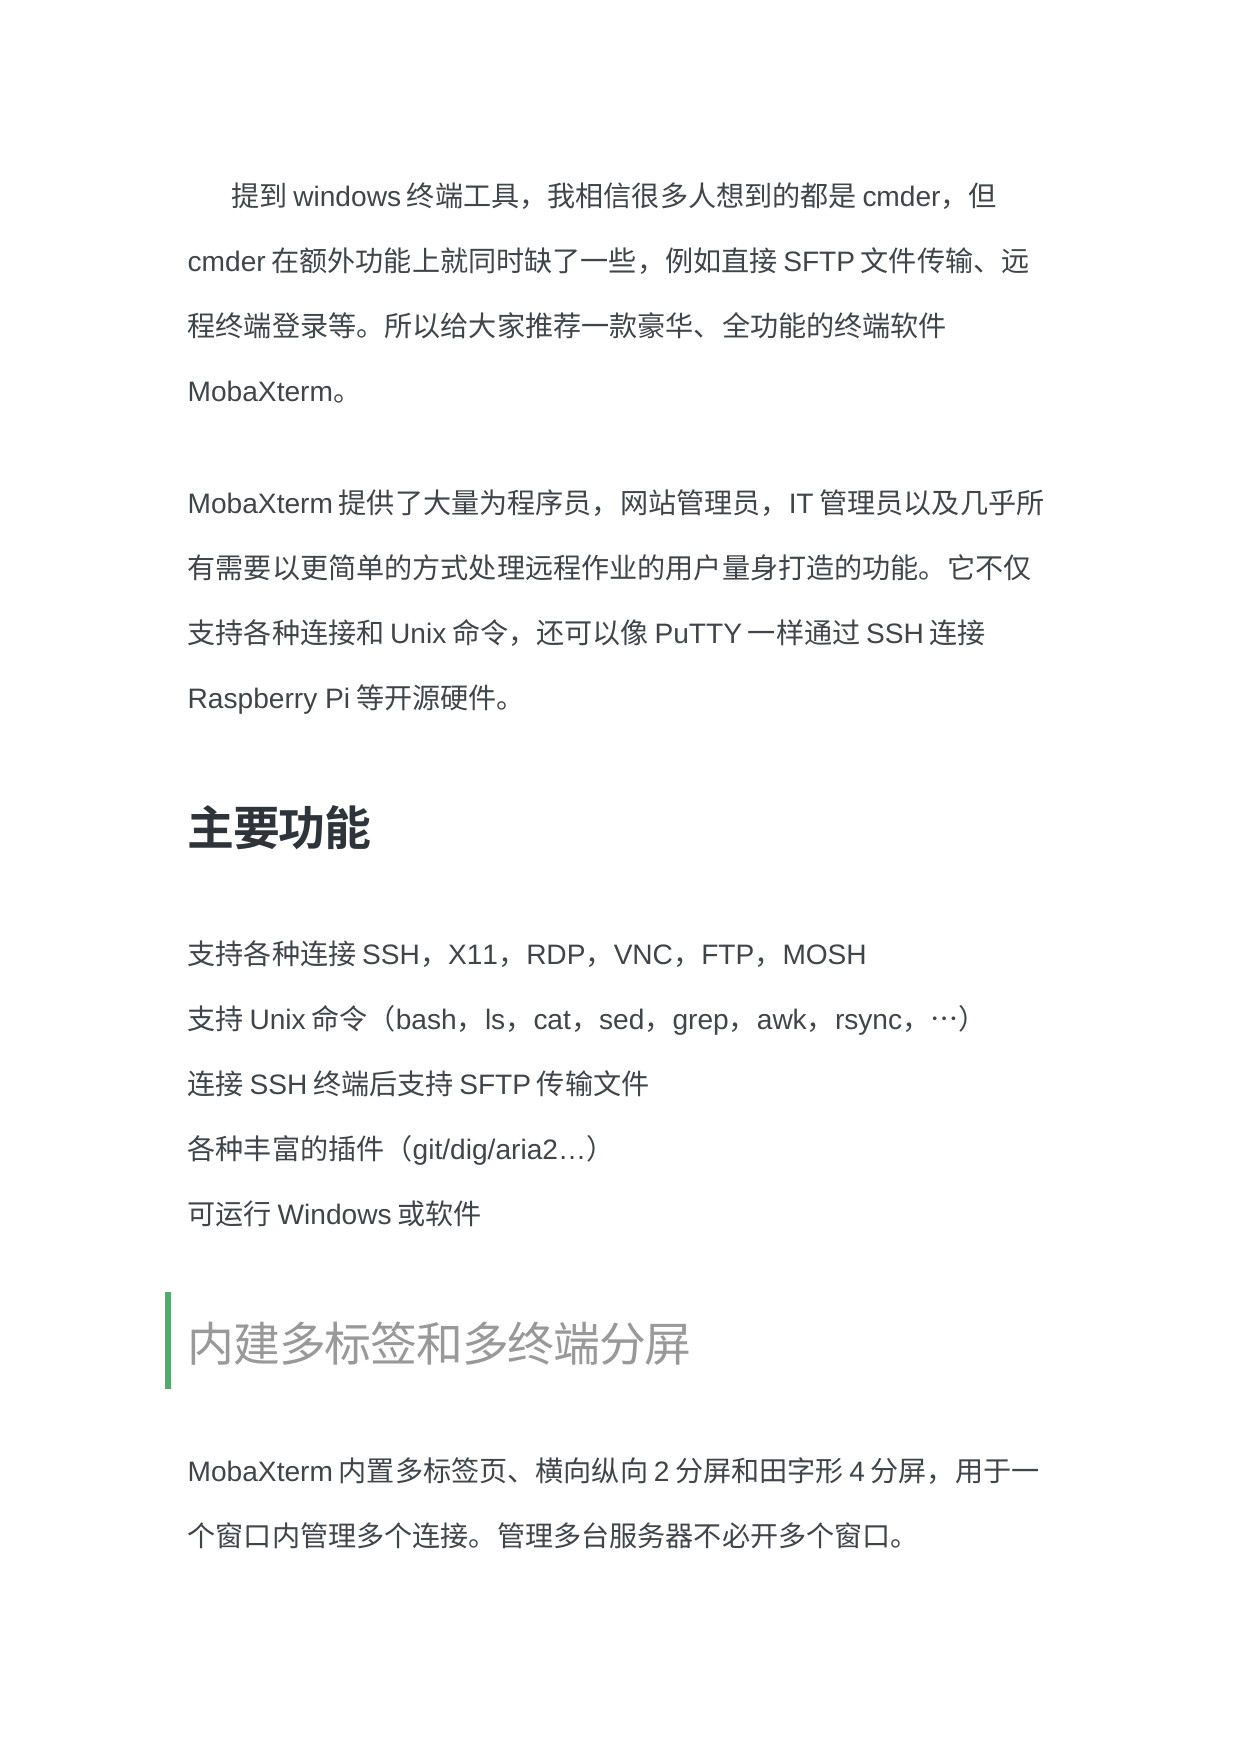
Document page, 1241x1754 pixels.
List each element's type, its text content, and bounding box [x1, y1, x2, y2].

text MobaXterm内置多标签页、横向纵向2分屏和田字形4分屏，用于一个窗口内管理多个连接。管理多台服务器不必开多个窗口。 [187, 1436, 1053, 1566]
text 提到windows终端工具，我相信很多人想到的都是cmder，但cmder在额外功能上就同时缺了一些，例如直接SFTP文件传输、远程终端登录等。所以给大家推荐一款豪华、全功能的终端软件MobaXterm。 [187, 162, 1053, 422]
text MobaXterm提供了大量为程序员，网站管理员，IT管理员以及几乎所有需要以更简单的方式处理远程作业的用户量身打造的功能。它不仅支持各种连接和Unix命令，还可以像PuTTY一样通过SSH连接Raspberry Pi等开源硬件。 [187, 469, 1053, 729]
text 内建多标签和多终端分屏 [171, 1292, 1053, 1389]
text 支持各种连接SSH，X11，RDP，VNC，FTP，MOSH 支持Unix命令（bash，ls，cat，sed，grep，awk，rsync，…） 连接SSH终端后支持SFTP传输文件 各种丰富的插件（git/dig/aria2…） 可运行Windows或软件 [187, 920, 1053, 1245]
text 主要功能 [187, 776, 1053, 873]
